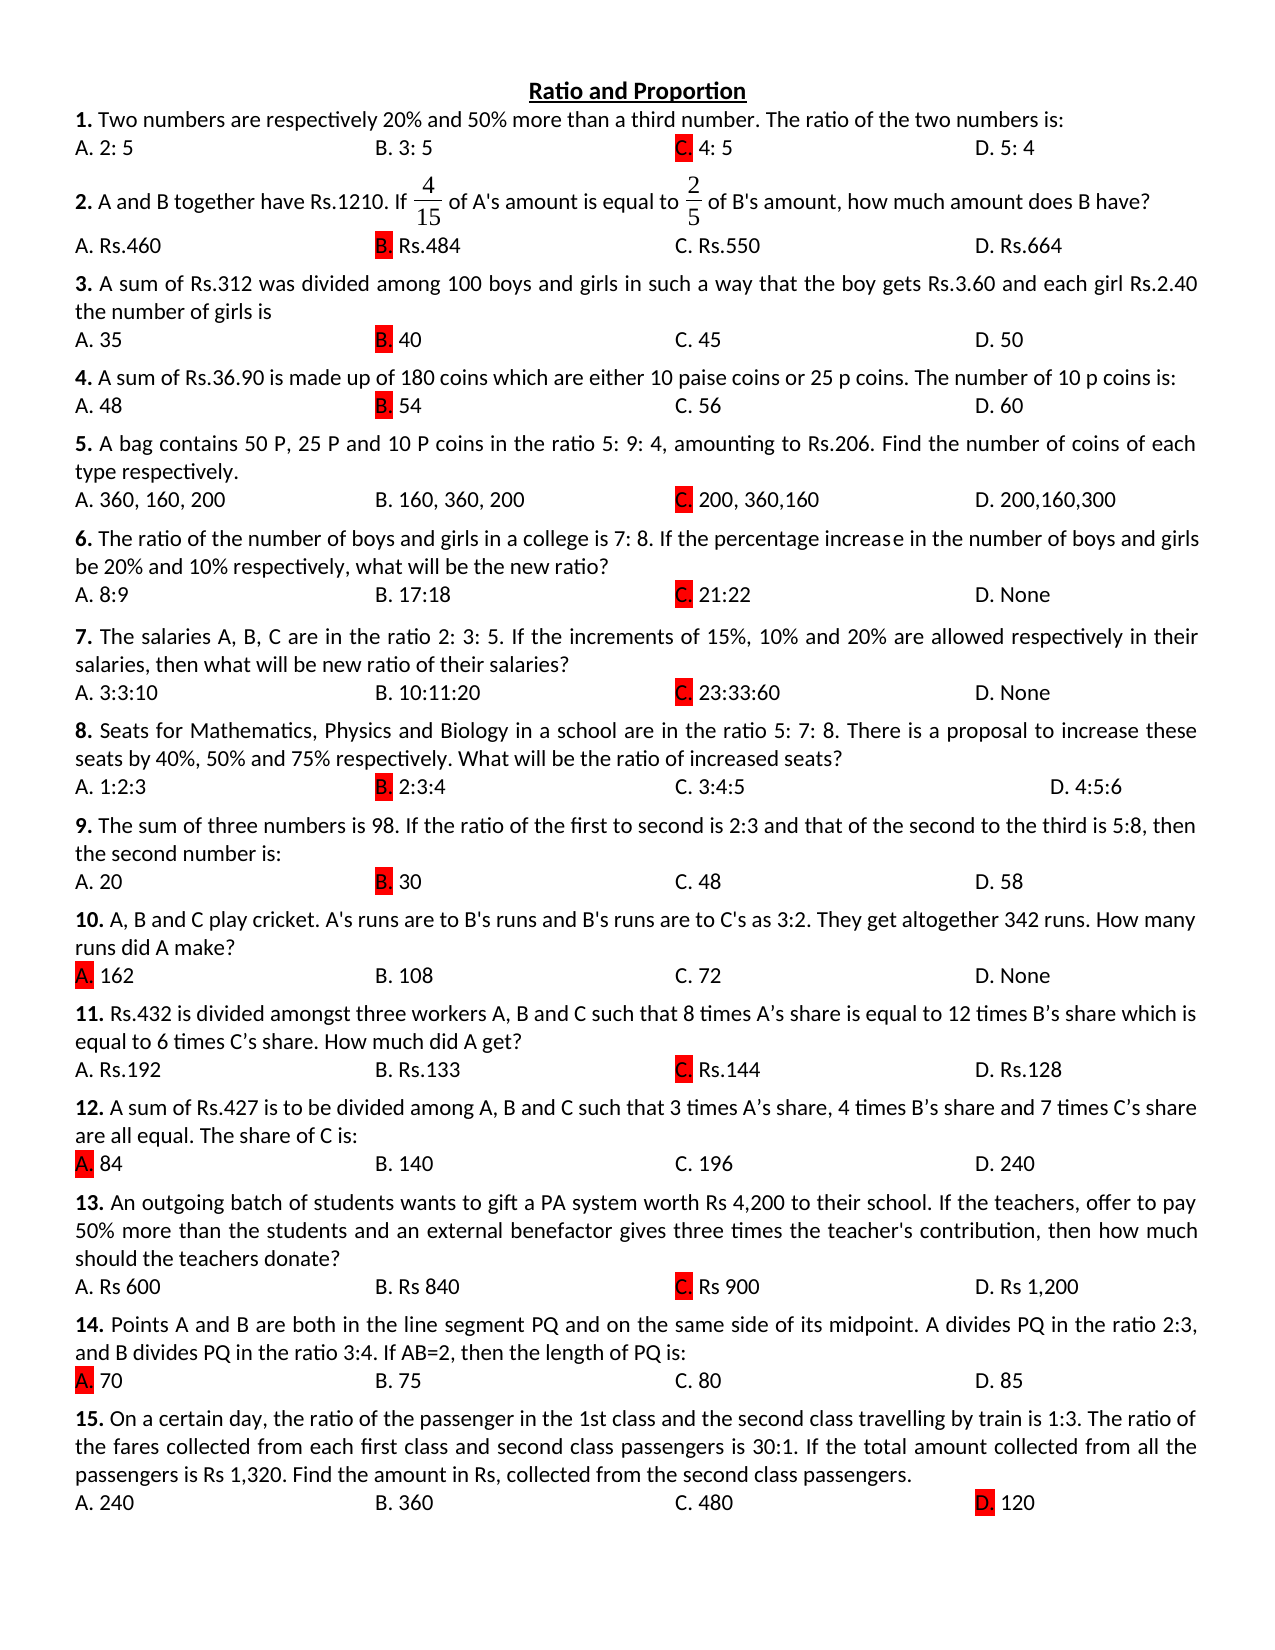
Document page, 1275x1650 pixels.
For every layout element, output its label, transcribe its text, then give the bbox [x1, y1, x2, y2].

text 15. On a certain day, the ratio of the passenger in the 1st class and the second class travelling by train is 1:3. The ratio of the fares collected from each first class and second class passengers is 30:1. If the total amount collected from all the passengers is Rs 1,320. Find the amount in Rs, collected from the second class passengers. [75, 1404, 1200, 1488]
text A. 35 B. 40 C. 45 D. 50 [393, 325, 1200, 353]
text 7. The salaries A, B, C are in the ratio 2: 3: 5. If the increments of 15%, 10% and 20% are allowed respectively in their salaries, then what will be new ratio of their salaries? [75, 622, 1200, 678]
text A. 3:3:10 B. 10:11:20 C. 23:33:60 D. None [75, 678, 675, 706]
text A. 240 B. 360 C. 480 D. 120 [75, 1488, 1200, 1516]
text A. Rs.192 B. Rs.133 C. Rs.144 D. Rs.128 [75, 1055, 675, 1083]
text 4. A sum of Rs.36.90 is made up of 180 coins which are either 10 paise coins or 25 p coins. The number of 10 p coins is: [75, 363, 1200, 391]
text A. Rs.192 B. Rs.133 C. Rs.144 D. Rs.128 [693, 1055, 1200, 1083]
text 6. The ratio of the number of boys and girls in a college is 7: 8. If the percentage increase in the number of boys and girls be 20% and 10% respectively, what will be the new ratio? [75, 524, 1200, 580]
text A. 360, 160, 200 B. 160, 360, 200 C. 200, 360,160 D. 200,160,300 [693, 486, 1200, 513]
text 1. Two numbers are respectively 20% and 50% more than a third number. The ratio of the two numbers is: [75, 106, 1200, 133]
text 13. An outgoing batch of students wants to gift a PA system worth Rs 4,200 to their school. If the teachers, offer to pay 50% more than the students and an external benefactor gives three times the teacher's contribution, then how much should the teachers donate? [75, 1188, 1200, 1272]
text A. 35 B. 40 C. 45 D. 50 [75, 325, 375, 353]
text A. 3:3:10 B. 10:11:20 C. 23:33:60 D. None [693, 678, 1200, 706]
text 3. A sum of Rs.312 was divided among 100 boys and girls in such a way that the boy gets Rs.3.60 and each girl Rs.2.40 the number of girls is [75, 269, 1200, 325]
text A. 360, 160, 200 B. 160, 360, 200 C. 200, 360,160 D. 200,160,300 [75, 486, 675, 513]
text A. 162 B. 108 C. 72 D. None [94, 961, 1200, 989]
text A. 1:2:3 B. 2:3:4 C. 3:4:5 D. 4:5:6 [75, 772, 1200, 801]
text A. 48 B. 54 C. 56 D. 60 [75, 391, 375, 419]
text A. 70 B. 75 C. 80 D. 85 [94, 1366, 1200, 1394]
text A. Rs 600 B. Rs 840 C. Rs 900 D. Rs 1,200 [693, 1272, 1200, 1300]
text A. 8:9 B. 17:18 C. 21:22 D. None [75, 580, 675, 608]
text 5. A bag contains 50 P, 25 P and 10 P coins in the ratio 5: 9: 4, amounting to Rs.206. Find the number of coins of each type respectively. [75, 429, 1200, 486]
text Ratio and Proportion [75, 75, 1200, 106]
text 9. The sum of three numbers is 98. If the ratio of the first to second is 2:3 and that of the second to the third is 5:8, then the second number is: [75, 811, 1200, 867]
text 14. Points A and B are both in the line segment PQ and on the same side of its midpoint. A divides PQ in the ratio 2:3, and B divides PQ in the ratio 3:4. If AB=2, then the length of PQ is: [75, 1310, 1200, 1366]
text 2. A and B together have Rs.1210. If of A's amount is equal to of B's amount, how much amount does B have? [75, 172, 1200, 231]
text A. 84 B. 140 C. 196 D. 240 [75, 1149, 1200, 1178]
text 12. A sum of Rs.427 is to be divided among A, B and C such that 3 times A’s share, 4 times B’s share and 7 times C’s share are all equal. The share of C is: [75, 1093, 1200, 1149]
text A. 20 B. 30 C. 48 D. 58 [75, 867, 375, 895]
text A. Rs.460 B. Rs.484 C. Rs.550 D. Rs.664 [393, 231, 1200, 259]
text A. 8:9 B. 17:18 C. 21:22 D. None [693, 580, 1200, 608]
text 11. Rs.432 is divided amongst three workers A, B and C such that 8 times A’s share is equal to 12 times B’s share which is equal to 6 times C’s share. How much did A get? [75, 999, 1200, 1055]
text 10. A, B and C play cricket. A's runs are to B's runs and B's runs are to C's as 3:2. They get altogether 342 runs. How many runs did A make? [75, 905, 1200, 961]
text A. Rs.460 B. Rs.484 C. Rs.550 D. Rs.664 [75, 231, 375, 259]
text A. 48 B. 54 C. 56 D. 60 [393, 391, 1200, 419]
text A. 20 B. 30 C. 48 D. 58 [393, 867, 1200, 895]
text 8. Seats for Mathematics, Physics and Biology in a school are in the ratio 5: 7: 8. There is a proposal to increase these seats by 40%, 50% and 75% respectively. What will be the ratio of increased seats? [75, 716, 1200, 772]
text A. 2: 5 B. 3: 5 C. 4: 5 D. 5: 4 [75, 133, 1200, 162]
text A. Rs 600 B. Rs 840 C. Rs 900 D. Rs 1,200 [75, 1272, 675, 1300]
